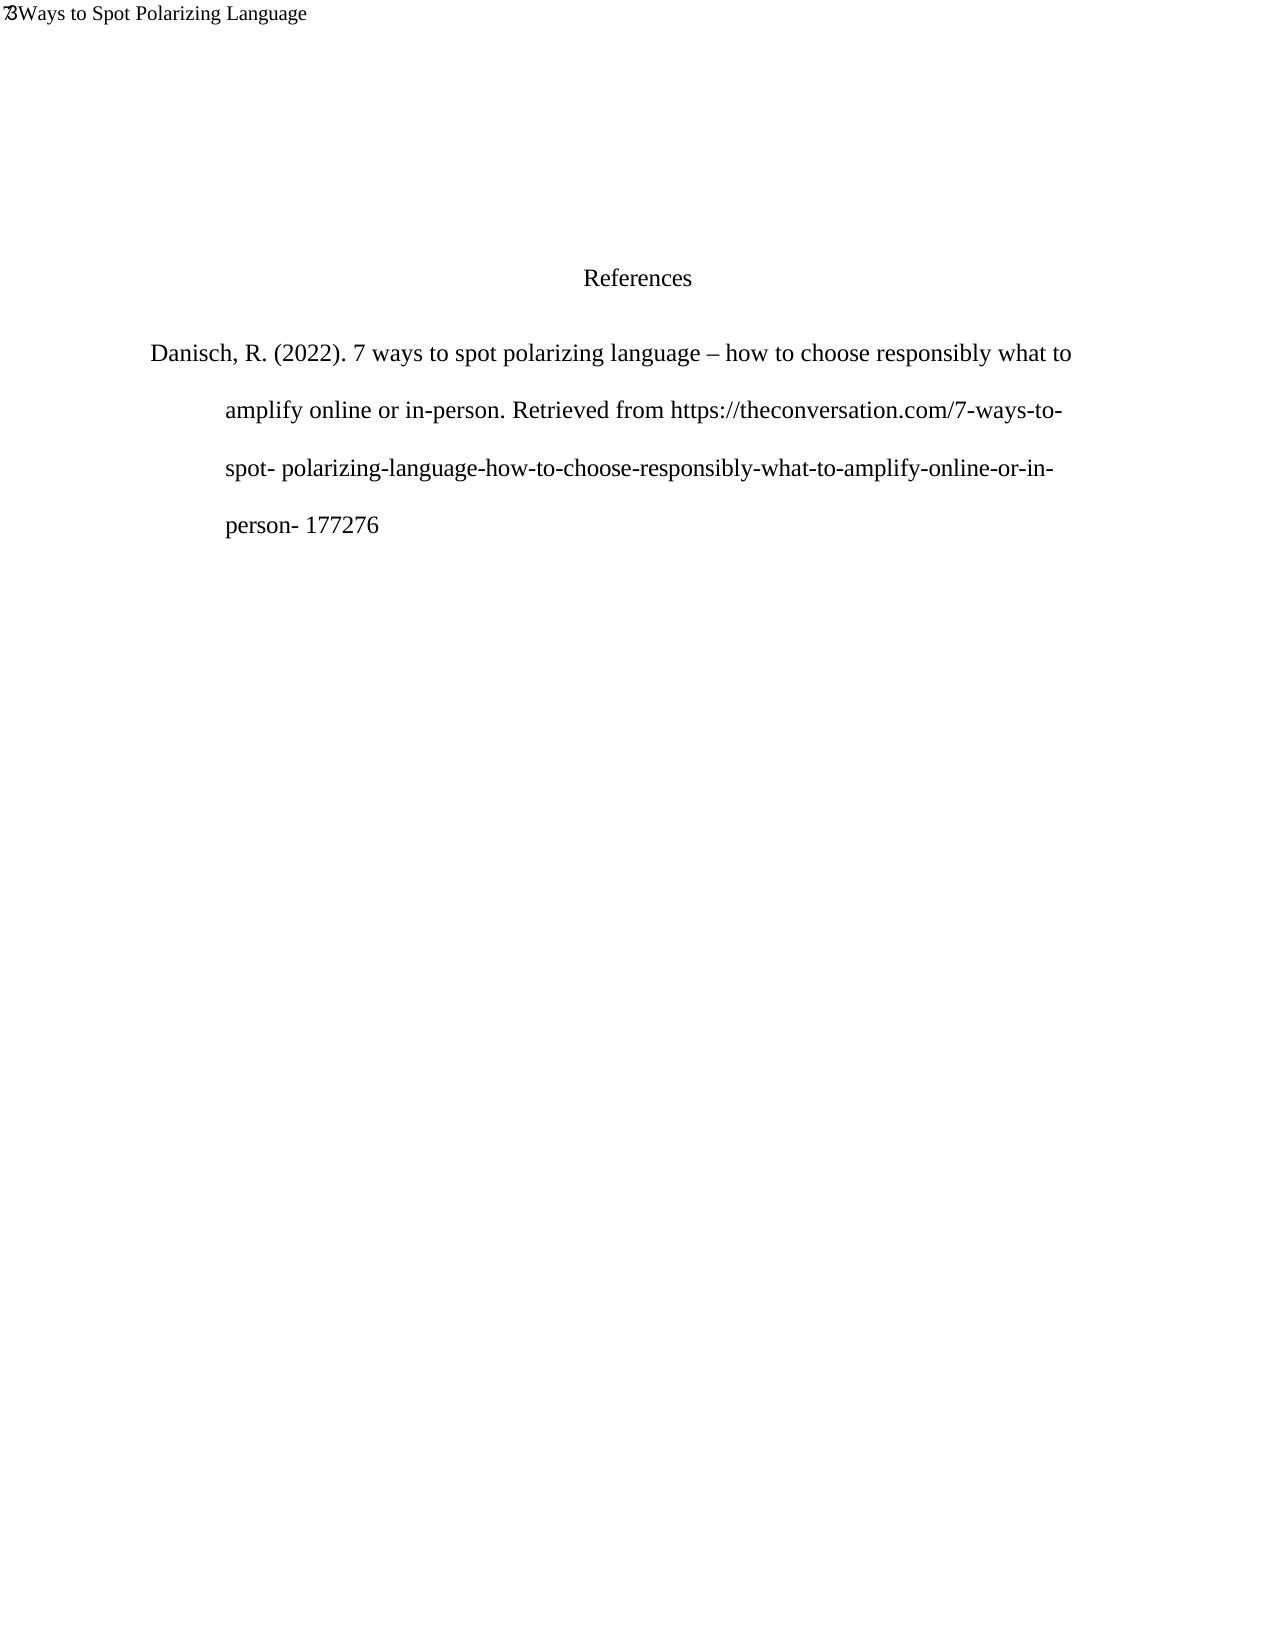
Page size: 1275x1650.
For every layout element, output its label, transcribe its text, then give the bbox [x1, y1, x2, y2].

text Danisch, R. (2022). 7 ways to spot polarizing language – how to choose responsibly what to amplify online or in-person. Retrieved from https://theconversation.com/7-ways-to-spot- polarizing-language-how-to-choose-responsibly-what-to-amplify-online-or-in-person- 177276 [150, 338, 1112, 539]
text References [454, 263, 821, 292]
